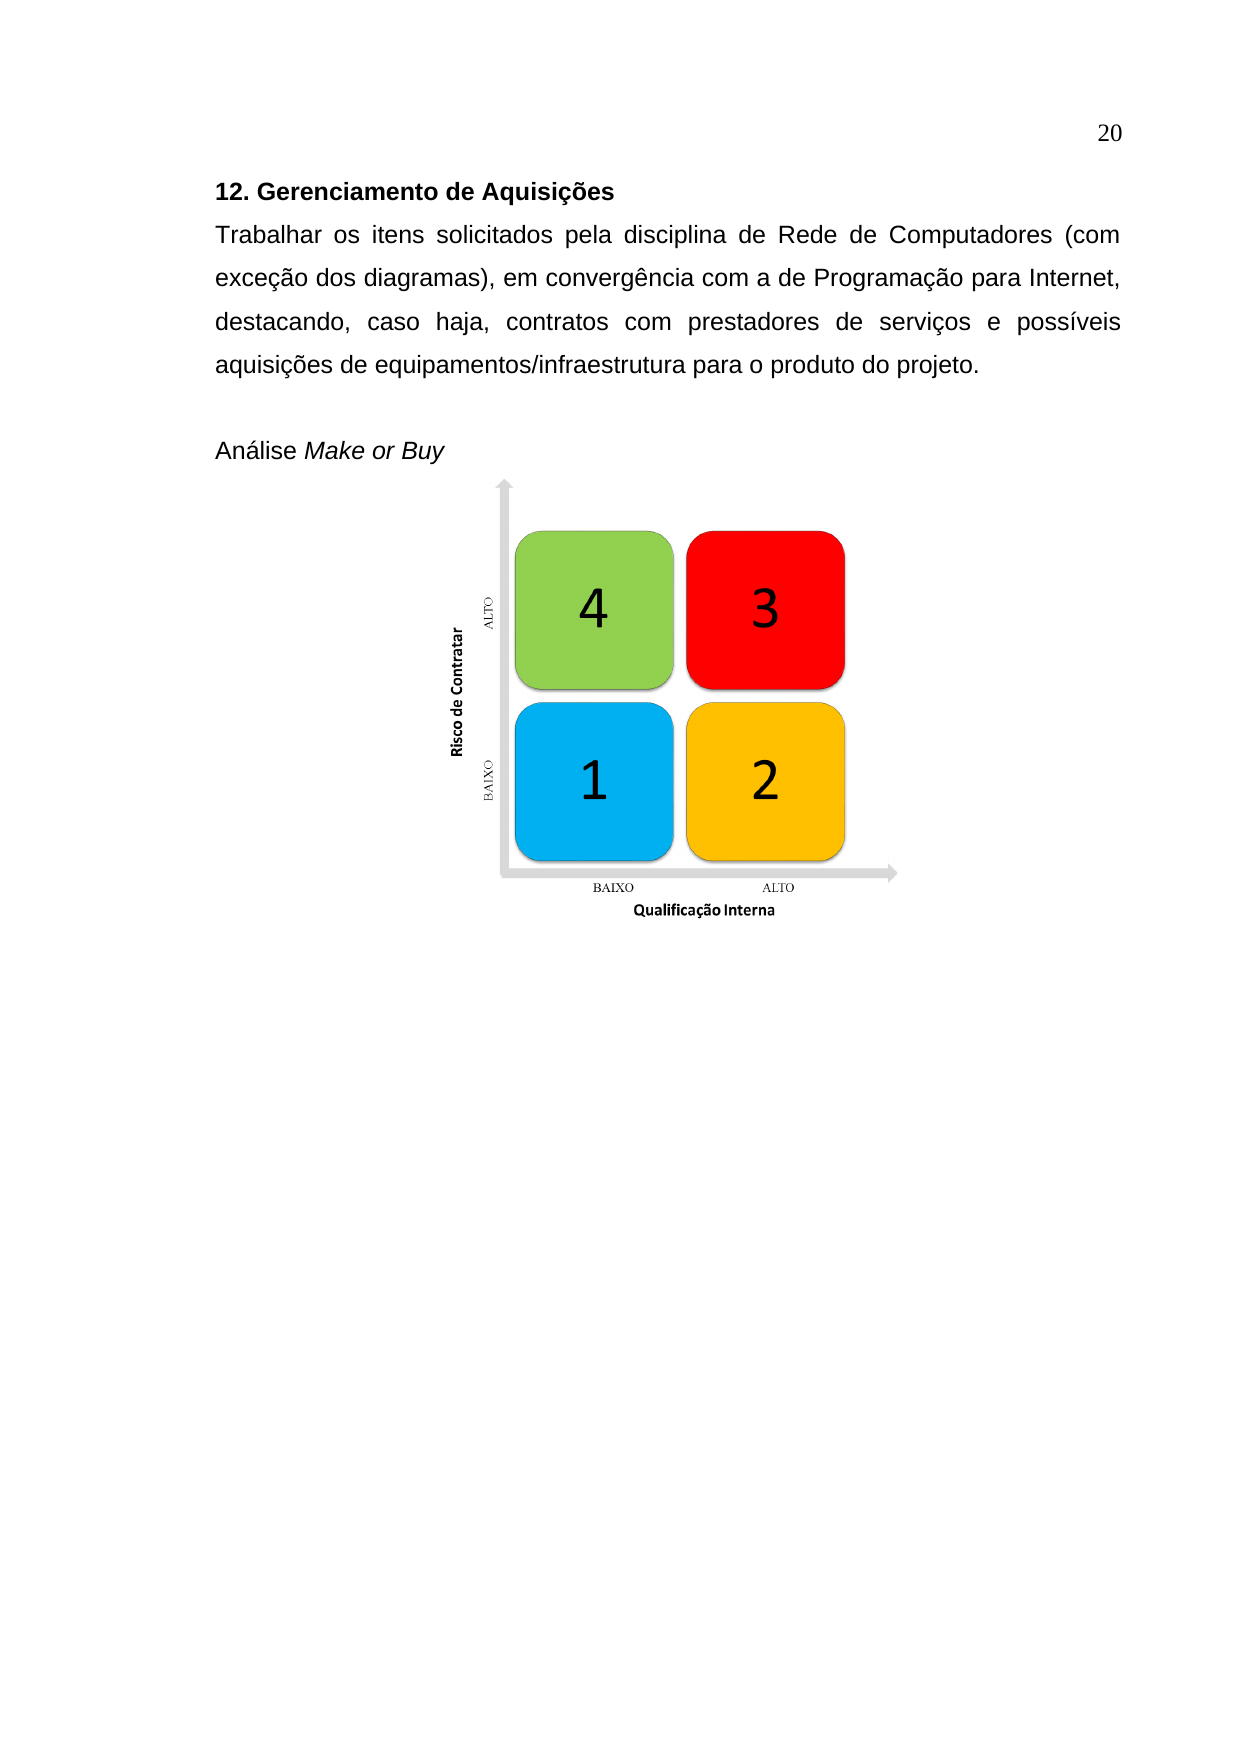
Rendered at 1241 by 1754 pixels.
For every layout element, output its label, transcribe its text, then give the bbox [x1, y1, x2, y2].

text Trabalhar os itens solicitados pela disciplina de Rede de Computadores (com exceção dos diagramas), em convergência com a de Programação para Internet, destacando, caso haja, contratos com prestadores de serviços e possíveis aquisições de equipamentos/infraestrutura para o produto do projeto. [215, 220, 1122, 378]
text 12. Gerenciamento de Aquisições [215, 177, 1122, 206]
text Análise Make or Buy [215, 436, 1122, 465]
picture [440, 479, 898, 930]
